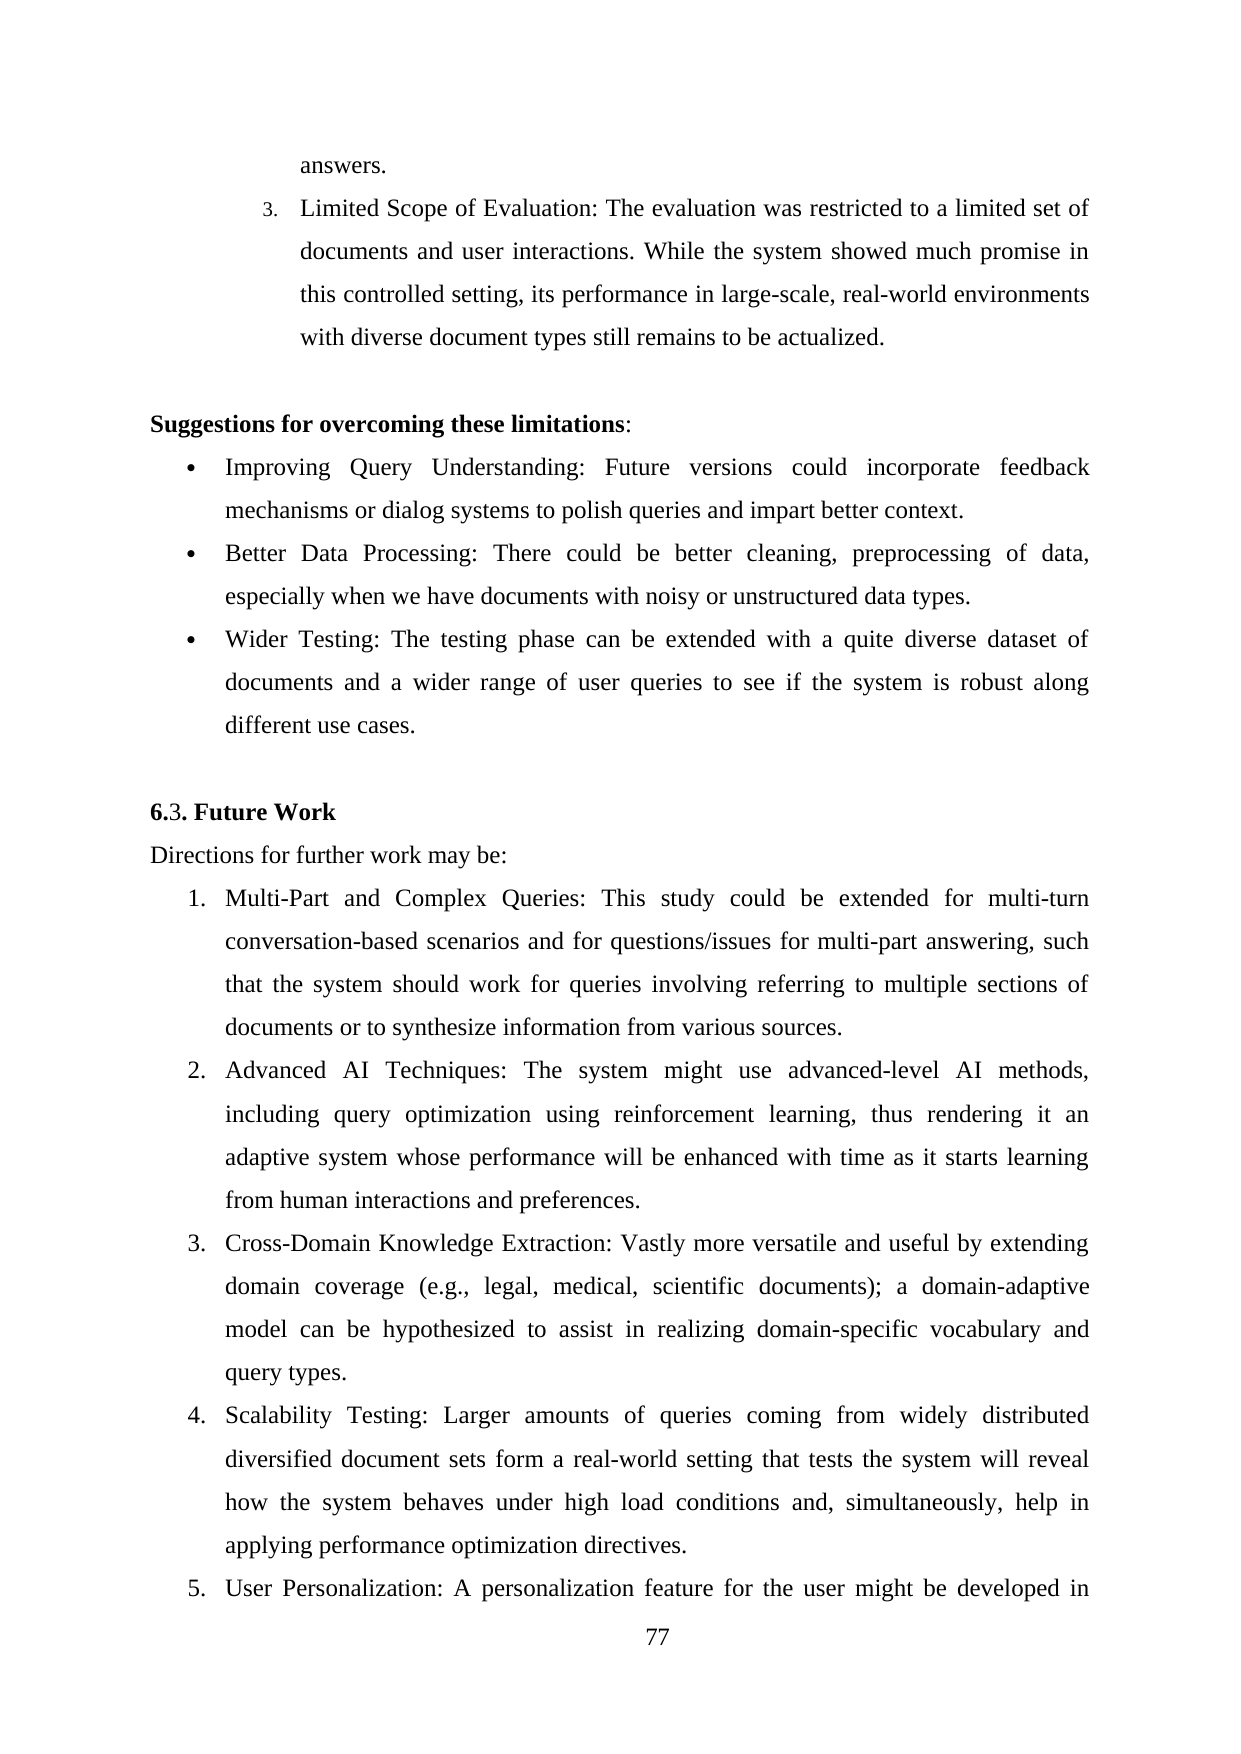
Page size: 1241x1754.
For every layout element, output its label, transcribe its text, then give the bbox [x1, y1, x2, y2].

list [187, 1573, 1090, 1602]
list Multi-Part and Complex Queries: This study could be extended for multi-turn conversation-based scenarios and for questions/issues for multi-part answering, such that the system should work for queries involving referring to multiple sections of documents or to synthesize information from various sources. [187, 883, 1090, 1041]
text Suggestions for overcoming these limitations: [150, 409, 1090, 437]
list Better Data Processing: There could be better cleaning, preprocessing of data, especially when we have documents with noisy or unstructured data types. [187, 538, 1090, 610]
list Improving Query Understanding: Future versions could incorporate feedback mechanisms or dialog systems to polish queries and impart better context. [187, 452, 1090, 524]
list Wider Testing: The testing phase can be extended with a quite diverse dataset of documents and a wider range of user queries to see if the system is robust along different use cases. [187, 624, 1090, 739]
subtitle 6.3. Future Work [150, 797, 1090, 826]
list Scalability Testing: Larger amounts of queries coming from widely distributed diversified document sets form a real-world setting that tests the system will reveal how the system behaves under high load conditions and, simultaneously, help in applying performance optimization directives. [187, 1401, 1090, 1559]
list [262, 150, 1090, 179]
text Directions for further work may be: [150, 840, 1090, 869]
list Limited Scope of Evaluation: The evaluation was restricted to a limited set of documents and user interactions. While the system showed much promise in this controlled setting, its performance in large-scale, real-world environments with diverse document types still remains to be actualized. [262, 193, 1090, 351]
list Advanced AI Techniques: The system might use advanced-level AI methods, including query optimization using reinforcement learning, thus rendering it an adaptive system whose performance will be enhanced with time as it starts learning from human interactions and preferences. [187, 1056, 1090, 1214]
list Cross-Domain Knowledge Extraction: Vastly more versatile and useful by extending domain coverage (e.g., legal, medical, scientific documents); a domain-adaptive model can be hypothesized to assist in realizing domain-specific vocabulary and query types. [187, 1228, 1090, 1386]
